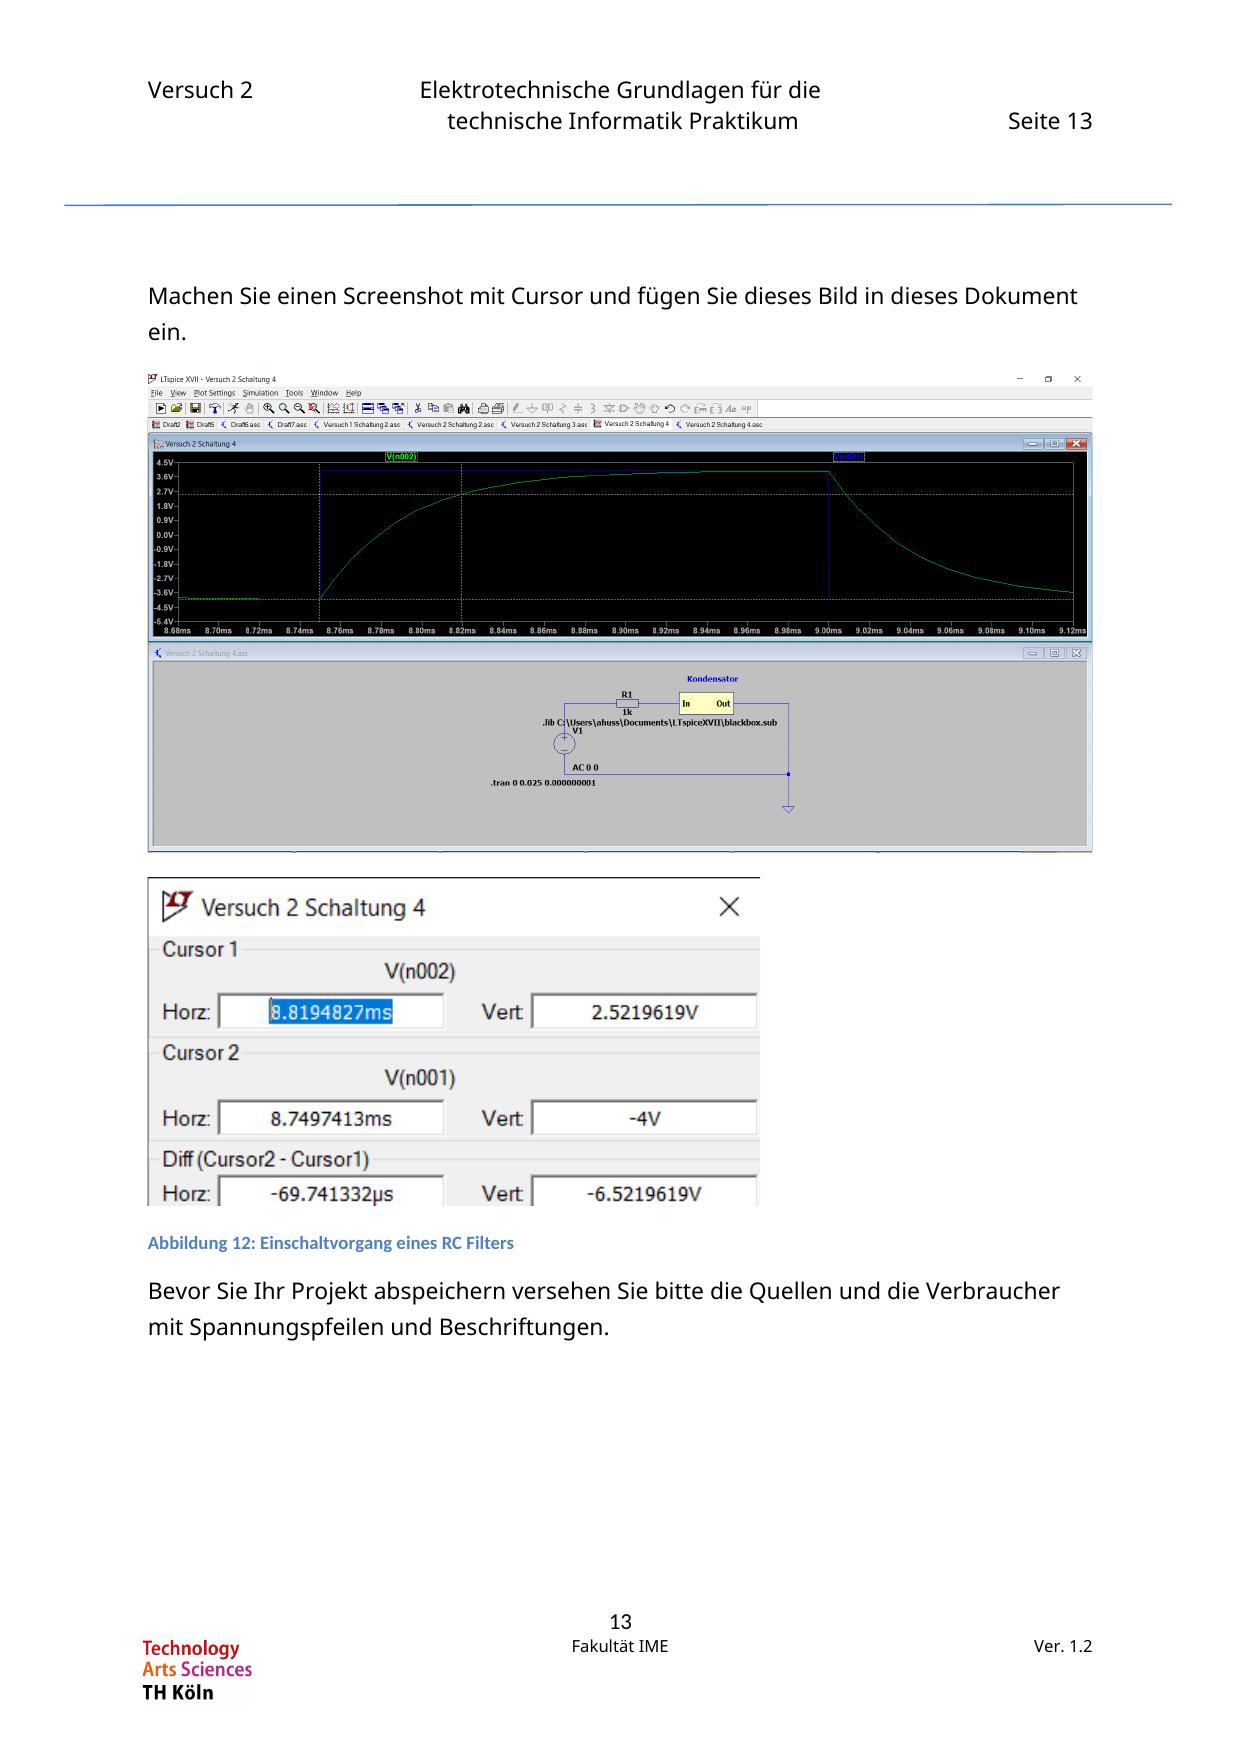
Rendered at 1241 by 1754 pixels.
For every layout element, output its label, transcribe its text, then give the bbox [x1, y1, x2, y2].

picture [147, 877, 760, 1206]
text Machen Sie einen Screenshot mit Cursor und fügen Sie dieses Bild in dieses Dokument ein. [148, 280, 1093, 347]
picture [147, 372, 1093, 853]
text Bevor Sie Ihr Projekt abspeichern versehen Sie bitte die Quellen und die Verbraucher mit Spannungspfeilen und Beschriftungen. [148, 1275, 1093, 1342]
picture [142, 1637, 252, 1707]
